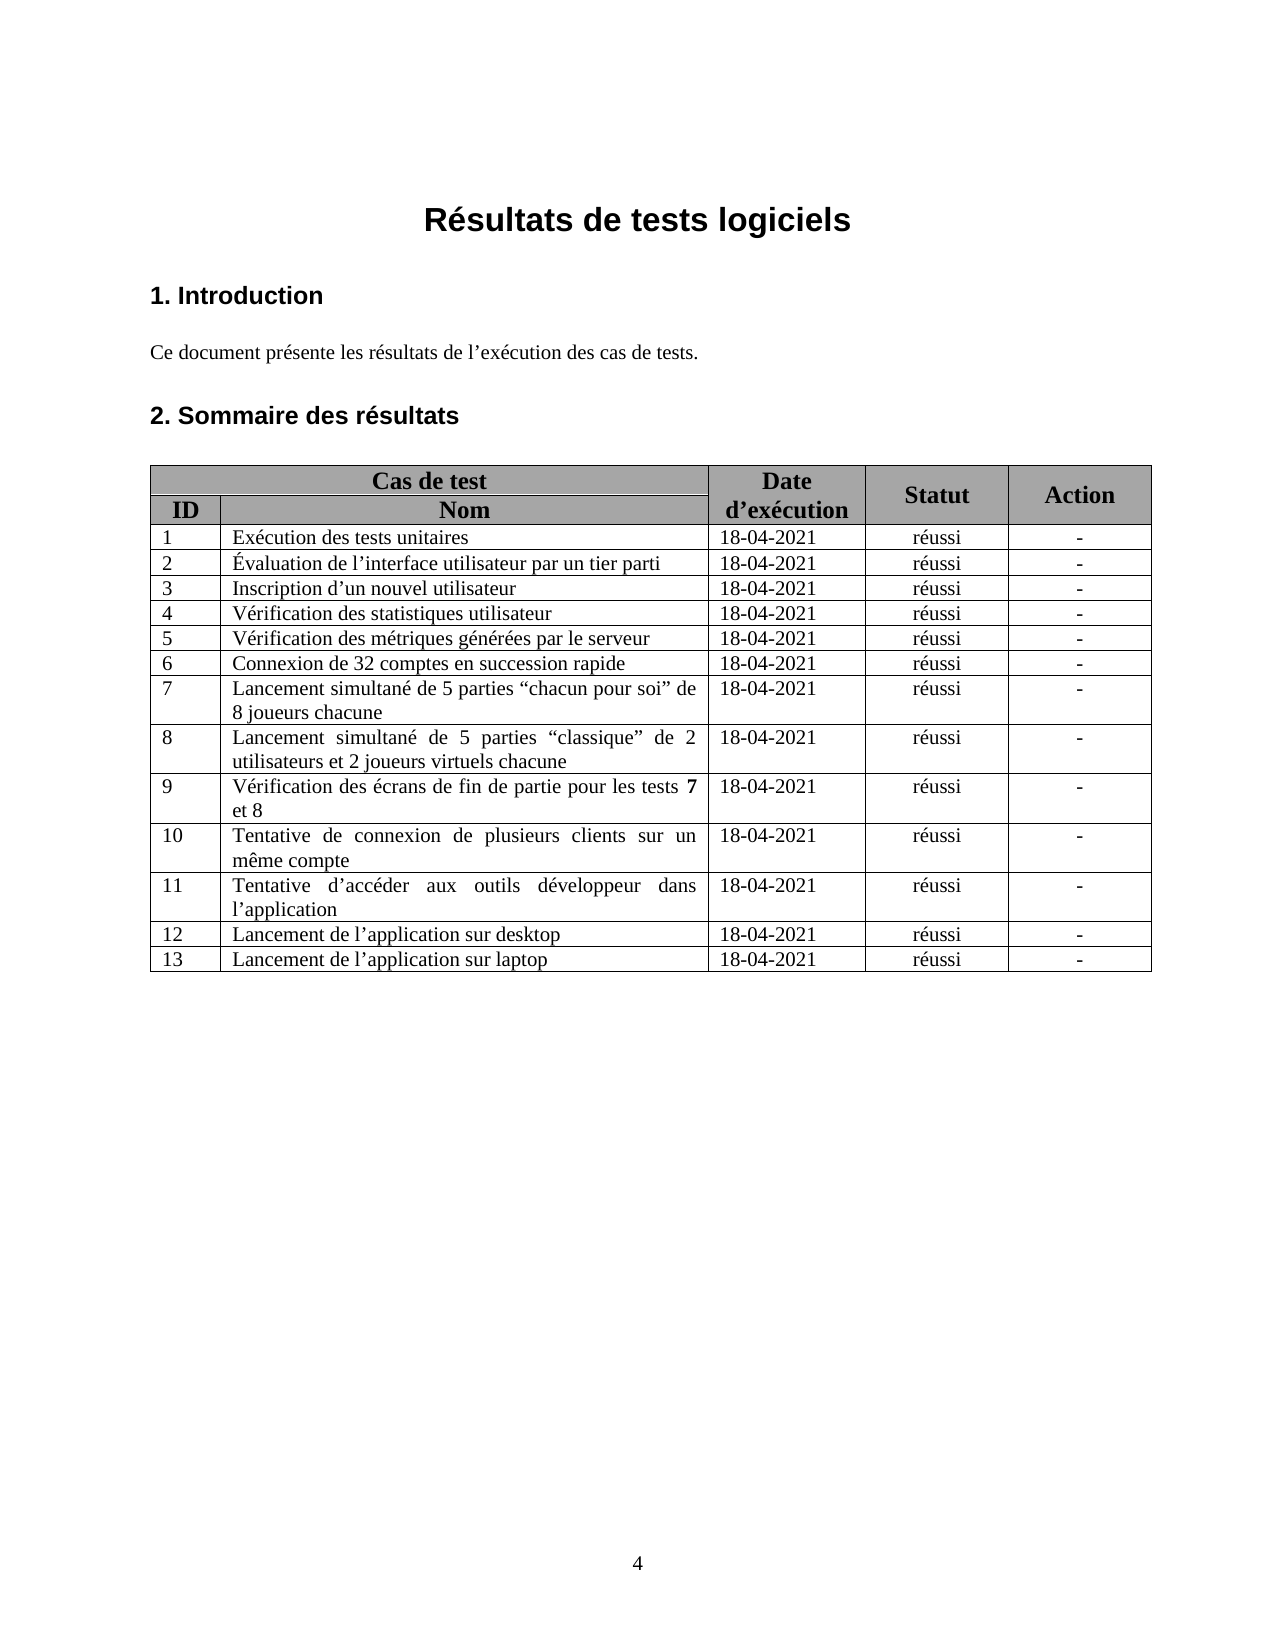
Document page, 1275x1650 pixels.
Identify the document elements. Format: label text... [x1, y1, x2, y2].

table_cell - [1009, 651, 1151, 675]
table_header Cas de test [151, 466, 708, 494]
table_cell 2 [151, 550, 220, 574]
table_cell 3 [151, 576, 220, 599]
table_cell 18-04-2021 [709, 824, 865, 872]
table_cell 18-04-2021 [709, 873, 865, 921]
table_cell 18-04-2021 [709, 576, 865, 599]
table_cell réussi [866, 922, 1008, 946]
table_cell 18-04-2021 [709, 601, 865, 625]
table_cell réussi [866, 651, 1008, 675]
table_cell 11 [151, 873, 220, 921]
table_cell 18-04-2021 [709, 922, 865, 946]
table_cell - [1009, 774, 1151, 822]
subtitle 1. Introduction [150, 281, 1125, 310]
table_cell Lancement de l’application sur laptop [221, 947, 708, 971]
table_cell réussi [866, 676, 1008, 724]
table_cell - [1009, 626, 1151, 650]
table_cell - [1009, 922, 1151, 946]
table_cell Exécution des tests unitaires [221, 525, 708, 549]
table_cell 5 [151, 626, 220, 650]
table_cell réussi [866, 873, 1008, 921]
table_cell Tentative de connexion de plusieurs clients sur un même compte [221, 824, 708, 872]
table_cell ID [151, 496, 220, 524]
table_cell 4 [151, 601, 220, 625]
table_cell réussi [866, 525, 1008, 549]
table_cell 13 [151, 947, 220, 971]
text Ce document présente les résultats de l’exécution des cas de tests. [150, 340, 1125, 364]
table_cell réussi [866, 774, 1008, 822]
table_cell Lancement de l’application sur desktop [221, 922, 708, 946]
table_cell - [1009, 576, 1151, 599]
table_cell - [1009, 676, 1151, 724]
table_cell Lancement simultané de 5 parties “chacun pour soi” de 8 joueurs chacune [221, 676, 708, 724]
table_header Date d’exécution [709, 466, 865, 524]
table_cell 9 [151, 774, 220, 822]
table_header Action [1009, 466, 1151, 524]
table_cell - [1009, 550, 1151, 574]
table_cell réussi [866, 725, 1008, 773]
table_cell 1 [151, 525, 220, 549]
table_cell réussi [866, 947, 1008, 971]
table_cell réussi [866, 626, 1008, 650]
table_cell Inscription d’un nouvel utilisateur [221, 576, 708, 599]
table_cell 18-04-2021 [709, 774, 865, 822]
table_cell réussi [866, 601, 1008, 625]
subtitle 2. Sommaire des résultats [150, 401, 1125, 430]
table_cell Tentative d’accéder aux outils développeur dans l’application [221, 873, 708, 921]
table_cell Connexion de 32 comptes en succession rapide [221, 651, 708, 675]
table_cell 8 [151, 725, 220, 773]
table_cell réussi [866, 576, 1008, 599]
table_cell Vérification des métriques générées par le serveur [221, 626, 708, 650]
table_cell 18-04-2021 [709, 725, 865, 773]
table_cell 18-04-2021 [709, 626, 865, 650]
table_cell - [1009, 873, 1151, 921]
table_cell 10 [151, 824, 220, 872]
table_cell - [1009, 824, 1151, 872]
table_cell Nom [221, 496, 708, 524]
table_cell 18-04-2021 [709, 550, 865, 574]
table_cell - [1009, 947, 1151, 971]
table_cell Lancement simultané de 5 parties “classique” de 2 utilisateurs et 2 joueurs virtuels chacune [221, 725, 708, 773]
table_cell réussi [866, 824, 1008, 872]
table_cell 7 [151, 676, 220, 724]
table_header Statut [866, 466, 1008, 524]
table_cell 18-04-2021 [709, 947, 865, 971]
table_cell Vérification des écrans de fin de partie pour les tests 7 et 8 [221, 774, 708, 822]
table_cell Vérification des statistiques utilisateur [221, 601, 708, 625]
table_cell - [1009, 725, 1151, 773]
table_cell 12 [151, 922, 220, 946]
table_cell - [1009, 601, 1151, 625]
table_cell 6 [151, 651, 220, 675]
table_cell réussi [866, 550, 1008, 574]
table_cell 18-04-2021 [709, 676, 865, 724]
table_cell Évaluation de l’interface utilisateur par un tier parti [221, 550, 708, 574]
table_cell 18-04-2021 [709, 651, 865, 675]
table_cell - [1009, 525, 1151, 549]
table_cell 18-04-2021 [709, 525, 865, 549]
text Résultats de tests logiciels [150, 200, 1125, 238]
